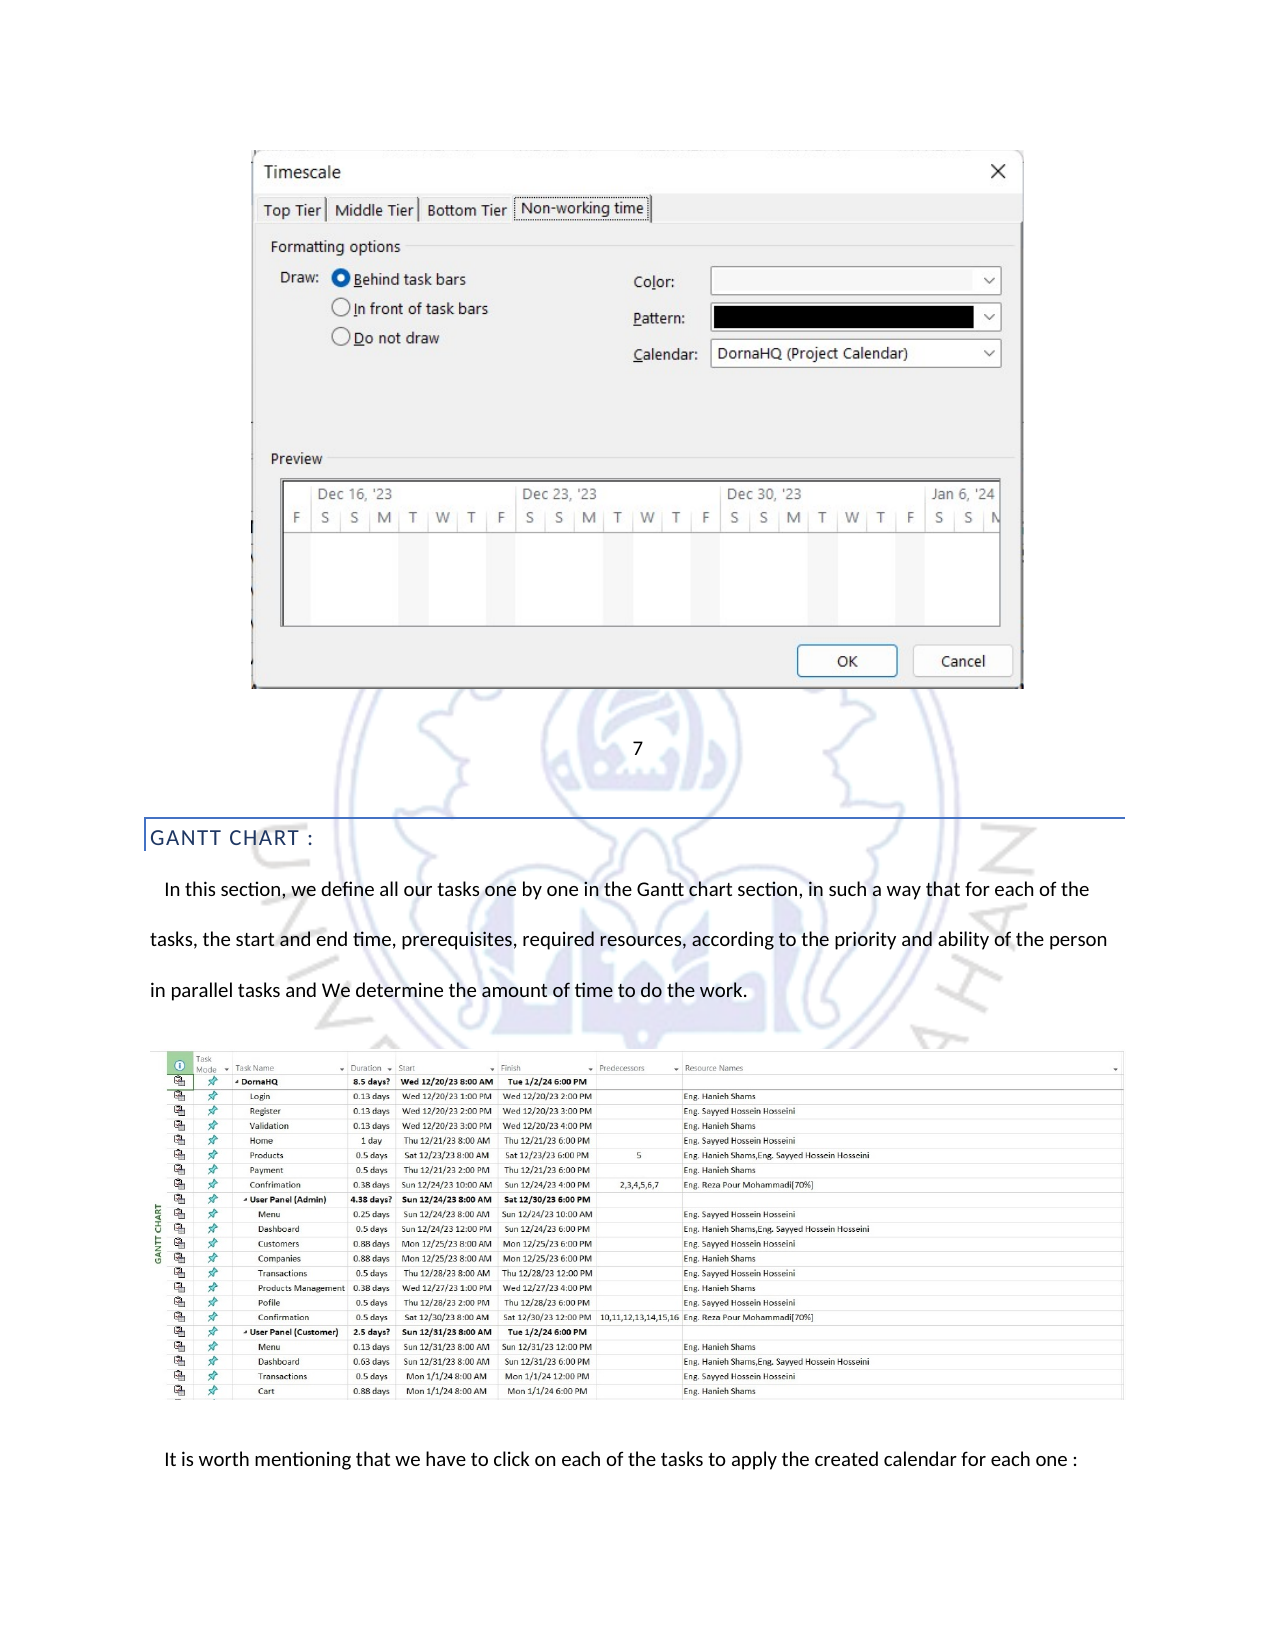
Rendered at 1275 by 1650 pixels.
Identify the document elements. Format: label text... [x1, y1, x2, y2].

text 7 [150, 735, 1125, 760]
picture [150, 1049, 1125, 1400]
picture [251, 150, 1024, 689]
text It is worth mentioning that we have to click on each of the tasks to apply the created calendar for each one : [150, 1446, 1125, 1471]
text In this section, we define all our tasks one by one in the Gantt chart section, in such a way that for each of the tasks, the start and end time, prerequisites, required resources, according to the priority and ability of the person in parallel tasks and We determine the amount of time to do the work. [150, 876, 1125, 1003]
subtitle Gantt Chart : [146, 819, 1125, 851]
